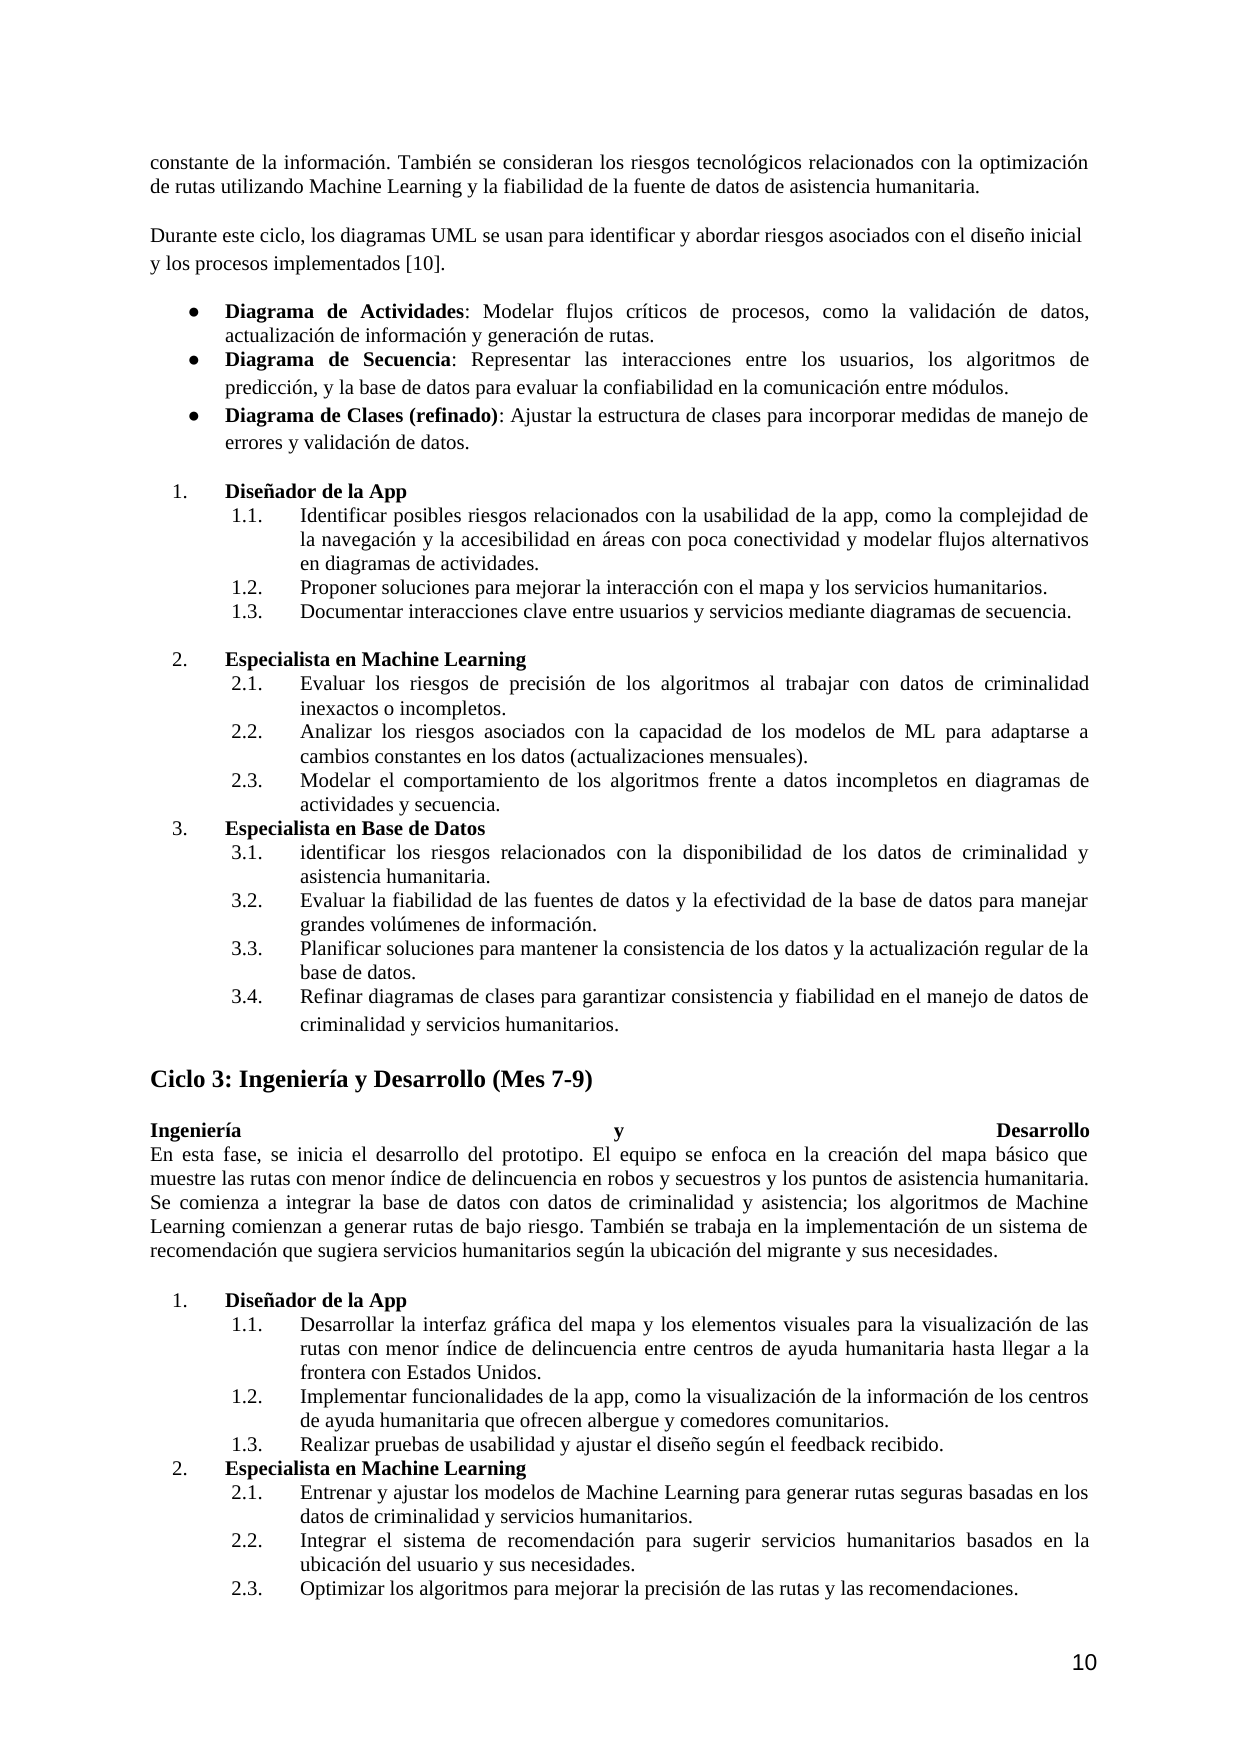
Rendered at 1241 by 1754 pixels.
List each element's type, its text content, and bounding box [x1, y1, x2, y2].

subtitle Ingeniería y Desarrollo En esta fase, se inicia el desarrollo del prototipo. El equipo se enfoca en la creación del mapa básico que muestre las rutas con menor índice de delincuencia en robos y secuestros y los puntos de asistencia humanitaria. Se comienza a integrar la base de datos con datos de criminalidad y asistencia; los algoritmos de Machine Learning comienzan a generar rutas de bajo riesgo. También se trabaja en la implementación de un sistema de recomendación que sugiera servicios humanitarios según la ubicación del migrante y sus necesidades. [150, 1118, 1090, 1262]
subtitle Optimizar los algoritmos para mejorar la precisión de las rutas y las recomendaciones. [262, 1576, 1090, 1600]
subtitle Evaluar la fiabilidad de las fuentes de datos y la efectividad de la base de datos para manejar grandes volúmenes de información. [262, 888, 1090, 936]
subtitle Entrenar y ajustar los modelos de Machine Learning para generar rutas seguras basadas en los datos de criminalidad y servicios humanitarios. [262, 1480, 1090, 1528]
subtitle Proponer soluciones para mejorar la interacción con el mapa y los servicios humanitarios. [262, 575, 1090, 599]
subtitle Especialista en Base de Datos [187, 816, 1090, 840]
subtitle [150, 150, 1090, 198]
list Diagrama de Secuencia: Representar las interacciones entre los usuarios, los algoritmos de predicción, y la base de datos para evaluar la confiabilidad en la comunicación entre módulos. [187, 347, 1090, 399]
text Durante este ciclo, los diagramas UML se usan para identificar y abordar riesgos asociados con el diseño inicial y los procesos implementados [10]. [150, 223, 1090, 275]
subtitle Implementar funcionalidades de la app, como la visualización de la información de los centros de ayuda humanitaria que ofrecen albergue y comedores comunitarios. [262, 1384, 1090, 1432]
subtitle Diseñador de la App [187, 1287, 1090, 1312]
list Diagrama de Clases (refinado): Ajustar la estructura de clases para incorporar medidas de manejo de errores y validación de datos. [187, 402, 1090, 454]
subtitle identificar los riesgos relacionados con la disponibilidad de los datos de criminalidad y asistencia humanitaria. [262, 840, 1090, 888]
subtitle Modelar el comportamiento de los algoritmos frente a datos incompletos en diagramas de actividades y secuencia. [262, 768, 1090, 816]
list Refinar diagramas de clases para garantizar consistencia y fiabilidad en el manejo de datos de criminalidad y servicios humanitarios. [262, 984, 1090, 1036]
list Diagrama de Actividades: Modelar flujos críticos de procesos, como la validación de datos, actualización de información y generación de rutas. [187, 299, 1090, 347]
list Documentar interacciones clave entre usuarios y servicios mediante diagramas de secuencia. [262, 599, 1090, 623]
subtitle Planificar soluciones para mantener la consistencia de los datos y la actualización regular de la base de datos. [262, 936, 1090, 984]
subtitle Diseñador de la App [187, 478, 1090, 503]
subtitle Evaluar los riesgos de precisión de los algoritmos al trabajar con datos de criminalidad inexactos o incompletos. [262, 671, 1090, 719]
subtitle Desarrollar la interfaz gráfica del mapa y los elementos visuales para la visualización de las rutas con menor índice de delincuencia entre centros de ayuda humanitaria hasta llegar a la frontera con Estados Unidos. [262, 1312, 1090, 1384]
subtitle Realizar pruebas de usabilidad y ajustar el diseño según el feedback recibido. [262, 1432, 1090, 1456]
subtitle Ciclo 3: Ingeniería y Desarrollo (Mes 7-9) [150, 1064, 1090, 1093]
subtitle Integrar el sistema de recomendación para sugerir servicios humanitarios basados en la ubicación del usuario y sus necesidades. [262, 1528, 1090, 1576]
subtitle Especialista en Machine Learning [187, 647, 1090, 671]
subtitle Identificar posibles riesgos relacionados con la usabilidad de la app, como la complejidad de la navegación y la accesibilidad en áreas con poca conectividad y modelar flujos alternativos en diagramas de actividades. [262, 503, 1090, 575]
subtitle Analizar los riesgos asociados con la capacidad de los modelos de ML para adaptarse a cambios constantes en los datos (actualizaciones mensuales). [262, 719, 1090, 768]
subtitle Especialista en Machine Learning [187, 1456, 1090, 1480]
